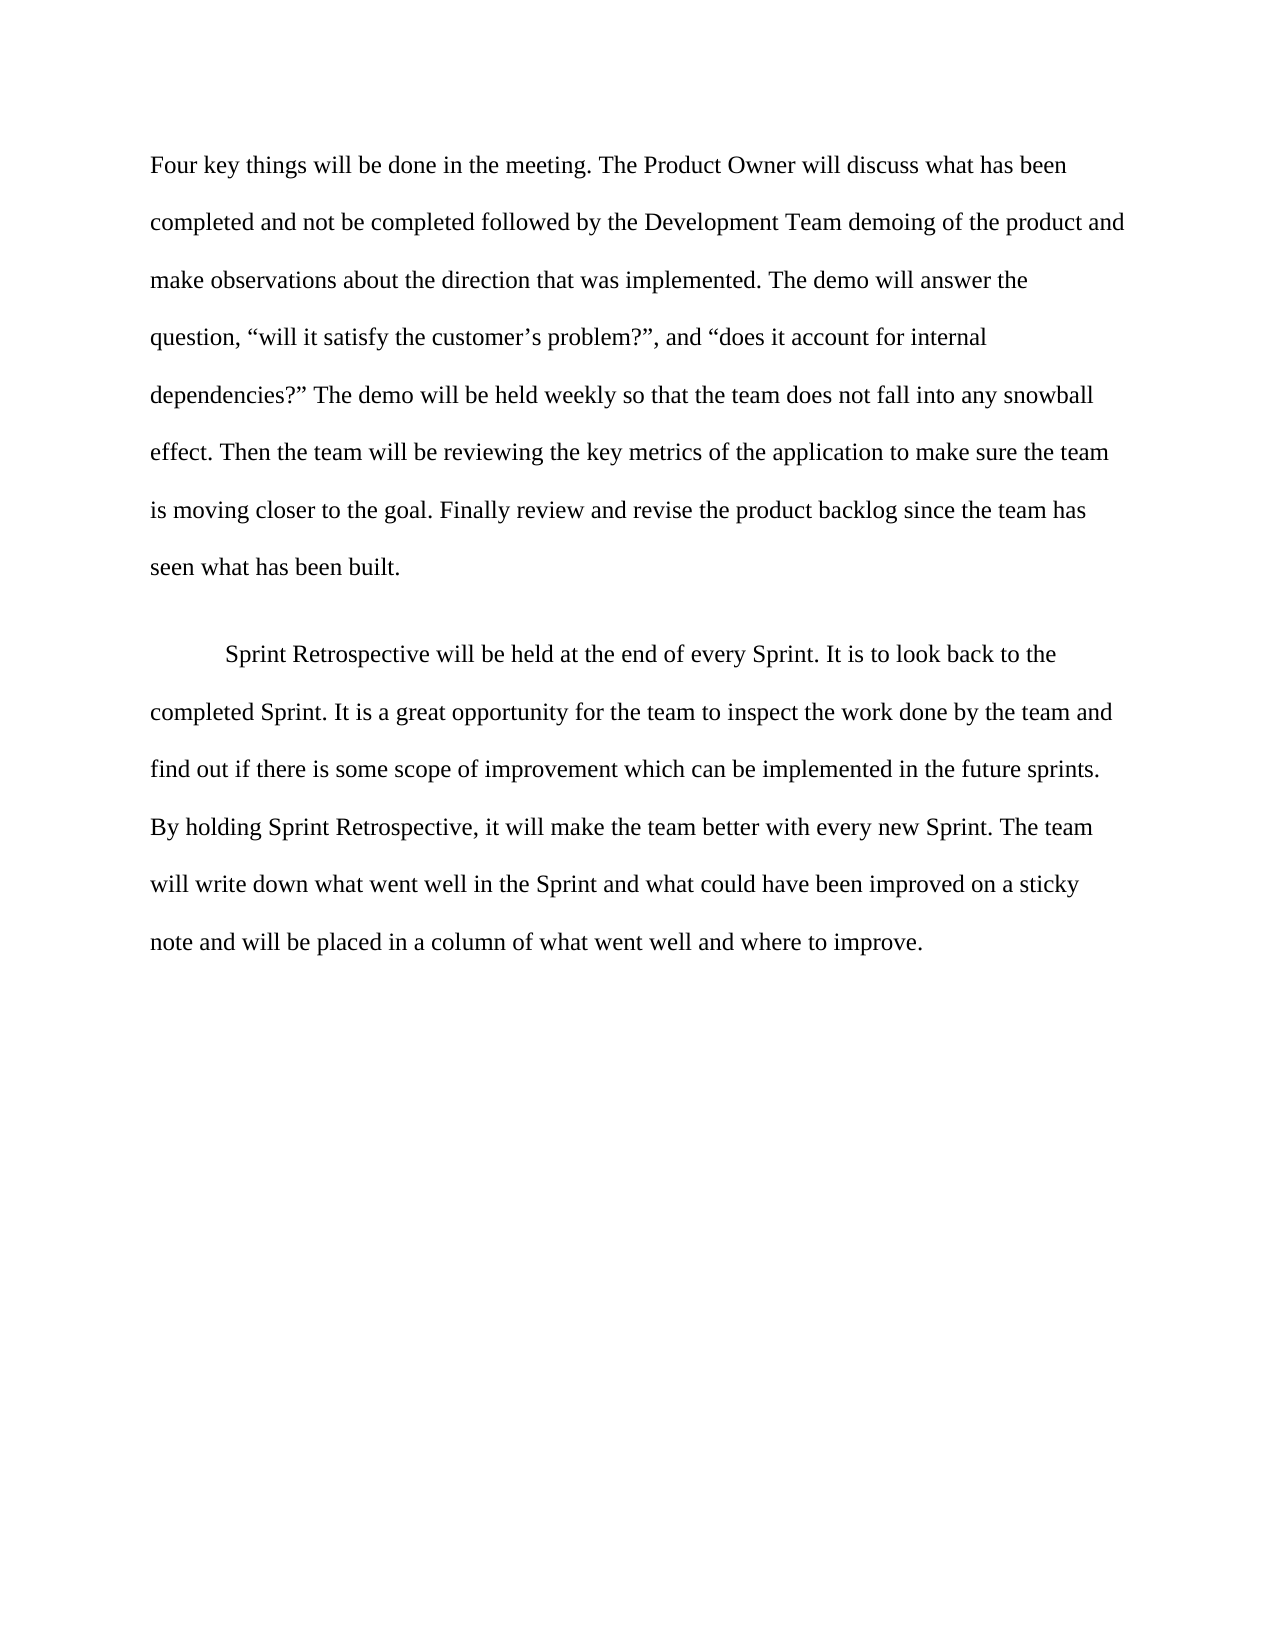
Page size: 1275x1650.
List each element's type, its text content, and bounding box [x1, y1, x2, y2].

text Sprint Retrospective will be held at the end of every Sprint. It is to look back to the completed Sprint. It is a great opportunity for the team to inspect the work done by the team and find out if there is some scope of improvement which can be implemented in the future sprints. By holding Sprint Retrospective, it will make the team better with every new Sprint. The team will write down what went well in the Sprint and what could have been improved on a sticky note and will be placed in a column of what went well and where to improve. [150, 639, 1125, 955]
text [150, 150, 1125, 581]
